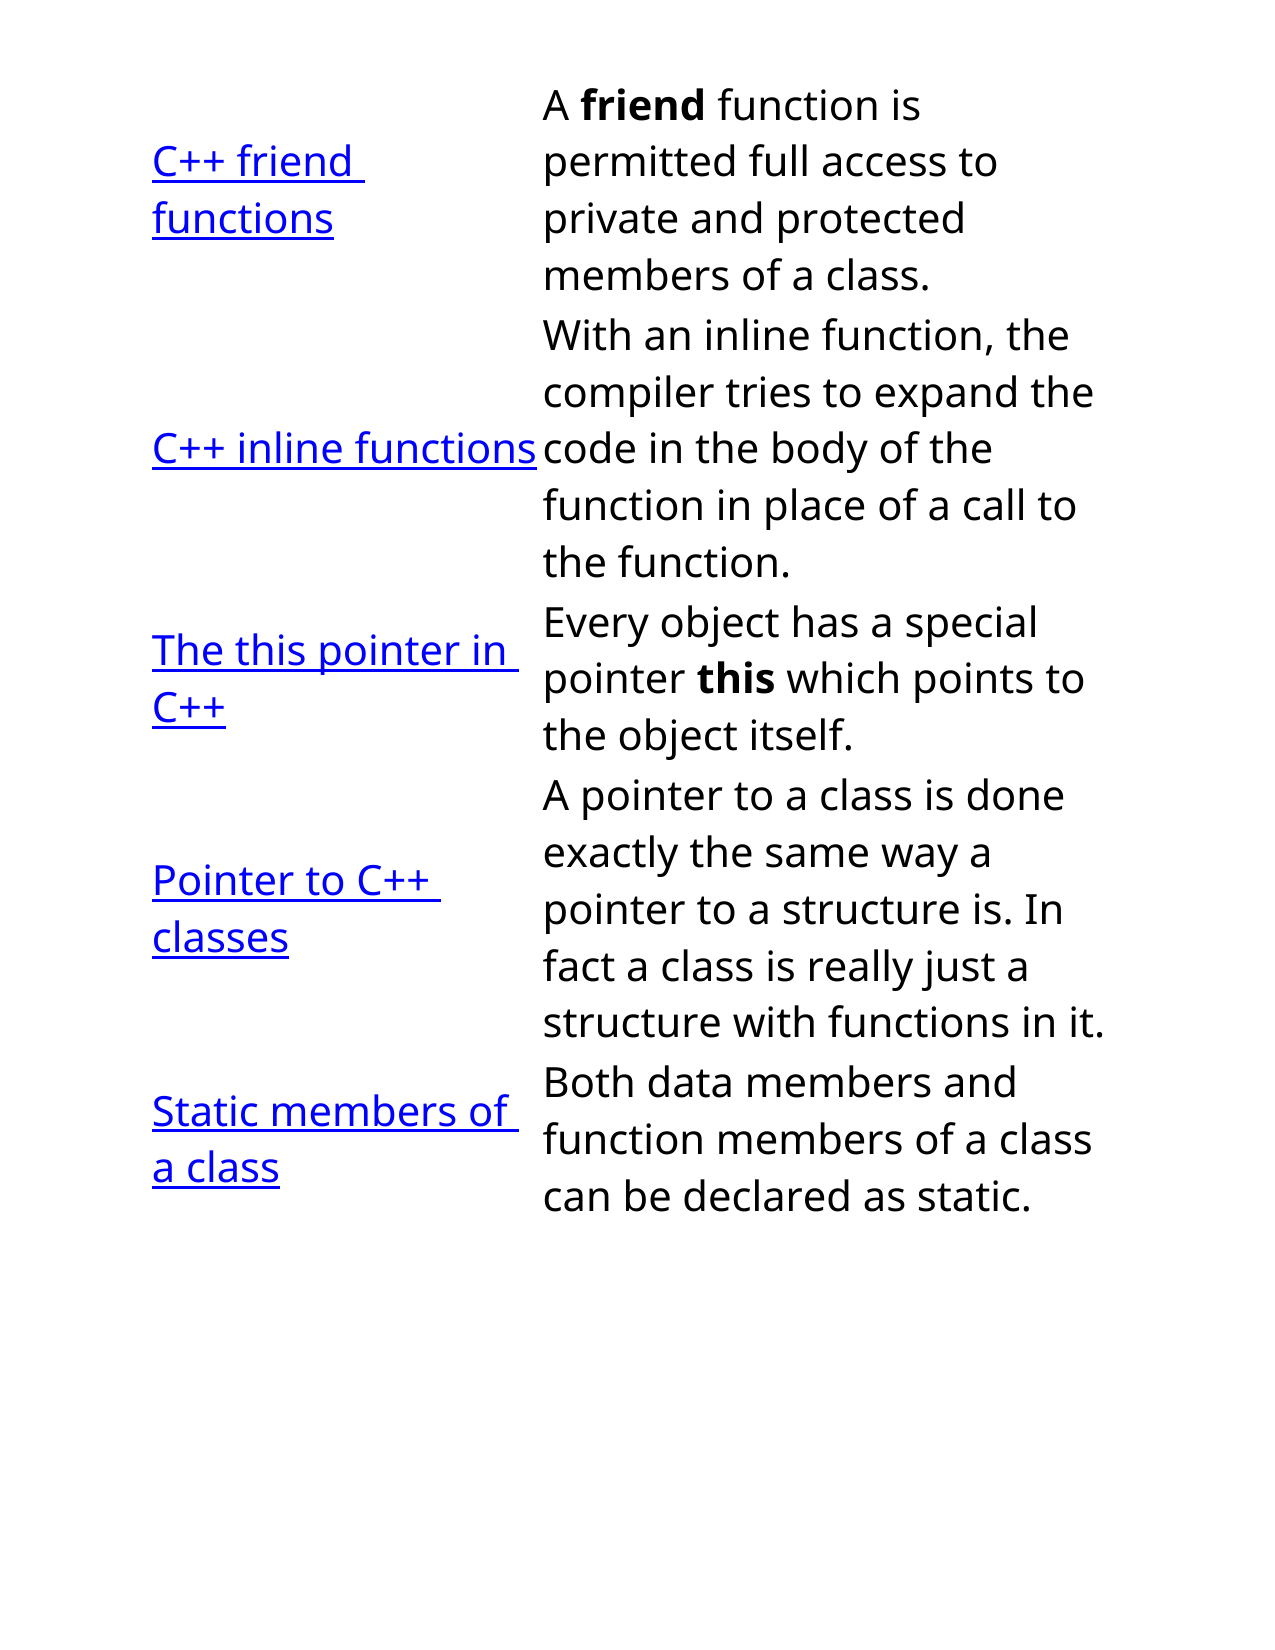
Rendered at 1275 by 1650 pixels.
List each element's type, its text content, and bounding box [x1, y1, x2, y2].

table_cell Static members of a class [150, 1051, 541, 1225]
table_cell A pointer to a class is done exactly the same way a pointer to a structure is. In fact a class is really just a structure with functions in it. [541, 765, 1125, 1051]
table_cell Both data members and function members of a class can be declared as static. [541, 1051, 1125, 1225]
table_cell The this pointer in C++ [150, 591, 541, 764]
table_cell C++ inline functions [150, 304, 541, 591]
table_cell A friend function is permitted full access to private and protected members of a class. [541, 74, 1125, 304]
table_cell Pointer to C++ classes [150, 765, 541, 1051]
table_cell Every object has a special pointer this which points to the object itself. [541, 591, 1125, 764]
table_cell C++ friend functions [150, 74, 541, 304]
table_cell With an inline function, the compiler tries to expand the code in the body of the function in place of a call to the function. [541, 304, 1125, 591]
